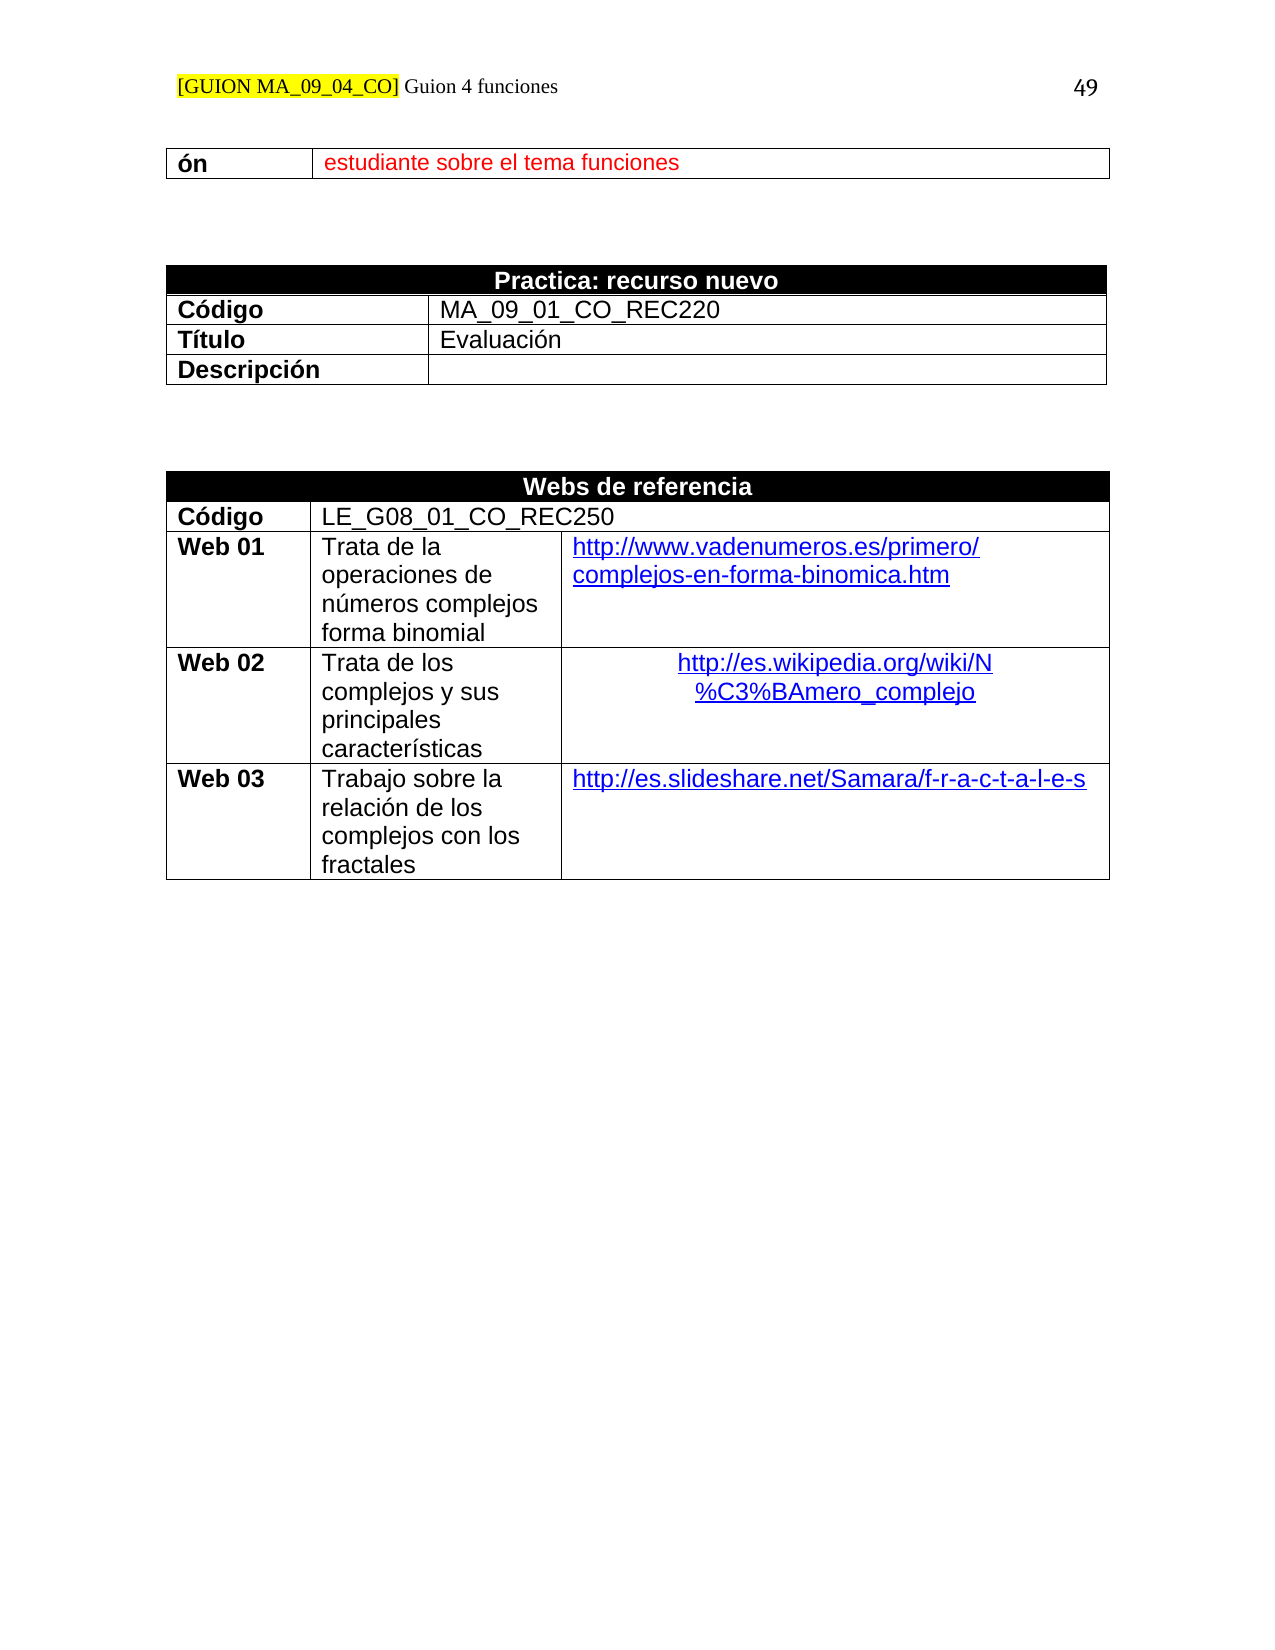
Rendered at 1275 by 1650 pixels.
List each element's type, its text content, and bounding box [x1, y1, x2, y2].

table_cell Trata de la operaciones de números complejos forma binomial [311, 532, 561, 647]
table_cell Web 01 [167, 532, 310, 647]
table_cell [429, 355, 1106, 384]
table_cell Código [167, 502, 310, 531]
table_cell Web 03 [167, 764, 310, 879]
table_cell http://es.slideshare.net/Samara/f-r-a-c-t-a-l-e-s [562, 764, 1109, 879]
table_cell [313, 149, 1109, 177]
table_cell http://es.wikipedia.org/wiki/N%C3%BAmero_complejo [562, 648, 1109, 763]
table_cell MA_09_01_CO_REC220 [429, 296, 1106, 324]
table_header Practica: recurso nuevo [167, 266, 1106, 294]
table_cell LE_G08_01_CO_REC250 [311, 502, 1109, 531]
table_cell http://www.vadenumeros.es/primero/complejos-en-forma-binomica.htm [562, 532, 1109, 647]
table_cell Trata de los complejos y sus principales características [311, 648, 561, 763]
table_cell Título [167, 325, 428, 354]
table_cell Trabajo sobre la relación de los complejos con los fractales [311, 764, 561, 879]
table_cell Web 02 [167, 648, 310, 763]
table_header Webs de referencia [167, 472, 1109, 501]
table_cell Evaluación [429, 325, 1106, 354]
table_cell Código [167, 296, 428, 324]
table_cell Descripción [167, 149, 312, 177]
table_cell Descripción [167, 355, 428, 384]
